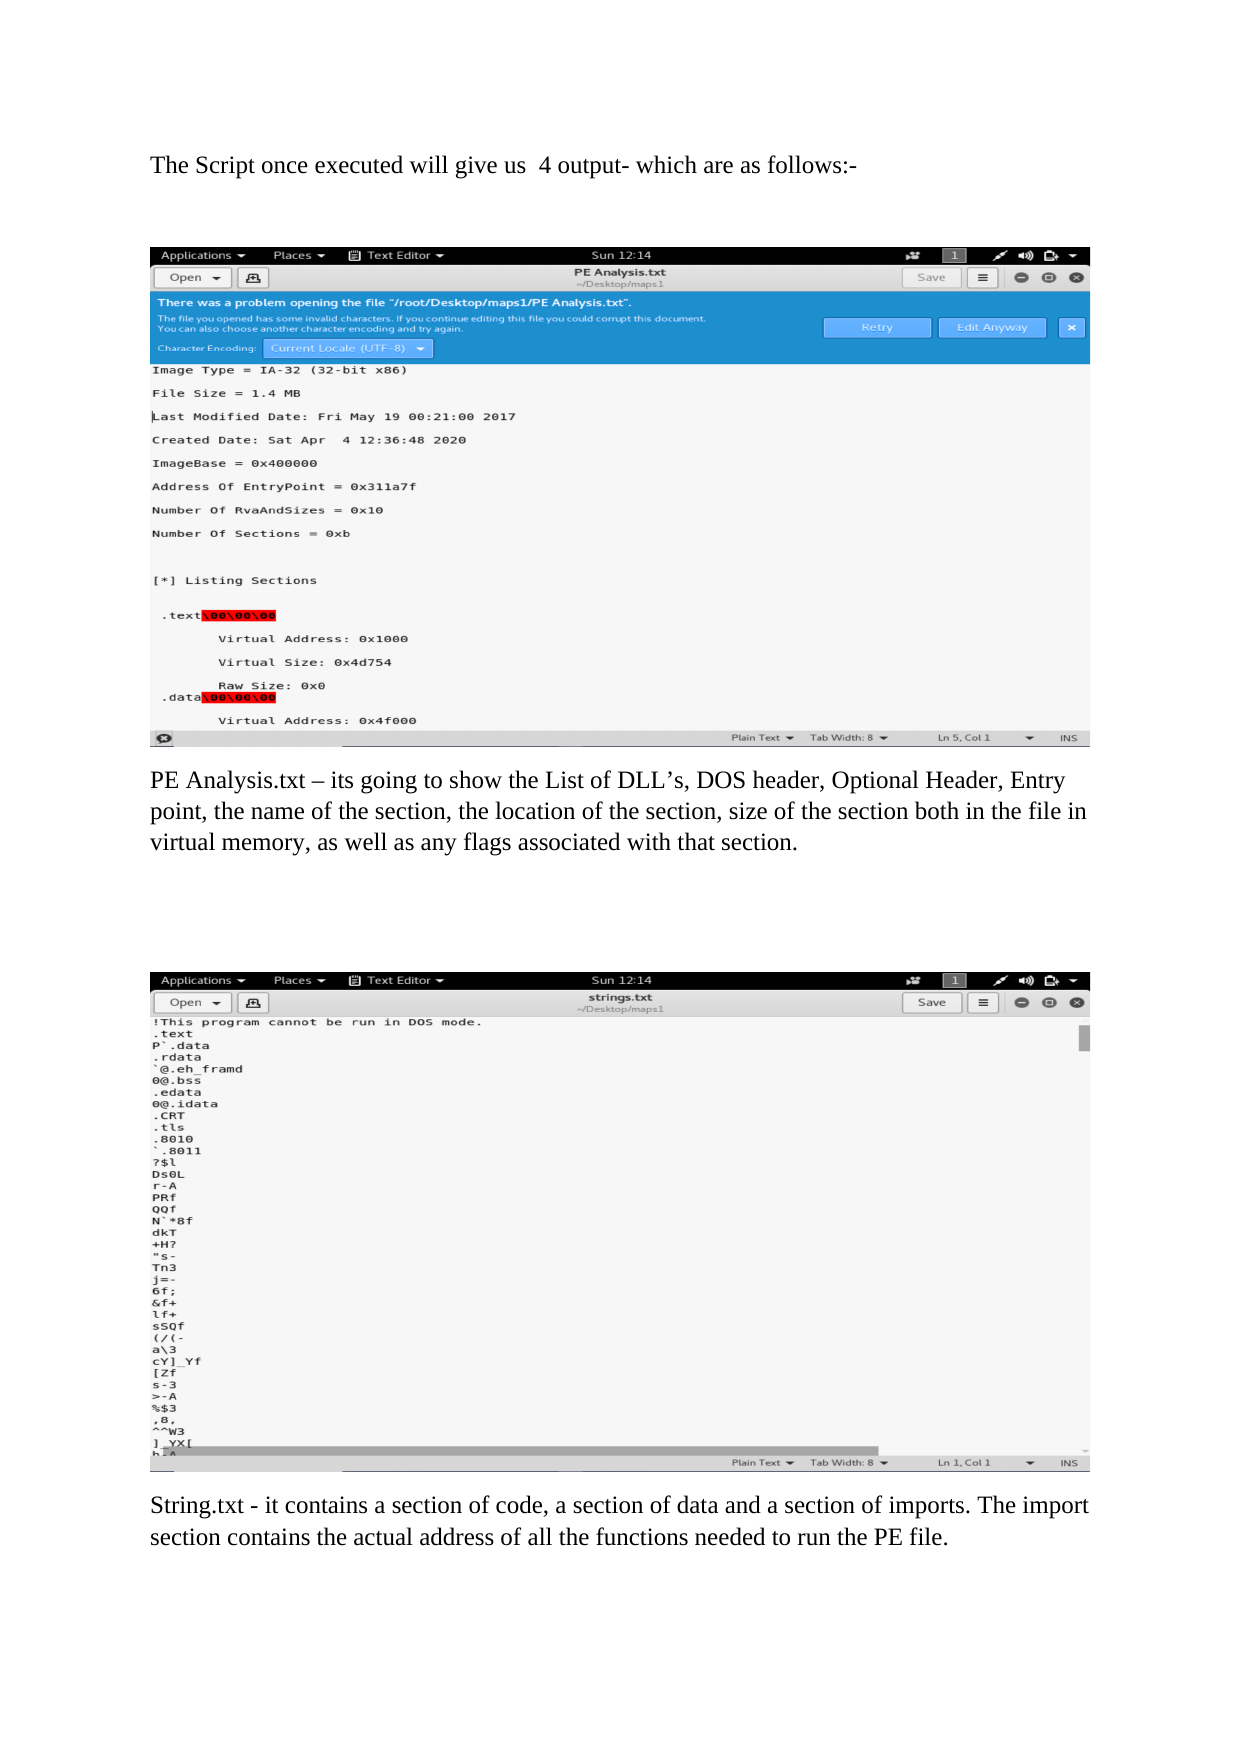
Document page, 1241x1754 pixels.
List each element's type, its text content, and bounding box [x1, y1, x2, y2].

text String.txt - it contains a section of code, a section of data and a section of imports. The import section contains the actual address of all the functions needed to run the PE file. [150, 1491, 1090, 1550]
picture [150, 970, 1091, 1472]
text The Script once executed will give us 4 output- which are as follows:- [150, 150, 1090, 179]
text PE Analysis.txt – its going to show the List of DLL’s, DOS header, Optional Header, Entry point, the name of the section, the location of the section, size of the section both in the file in virtual memory, as well as any flags associated with that section. [150, 765, 1090, 856]
picture [150, 245, 1091, 747]
